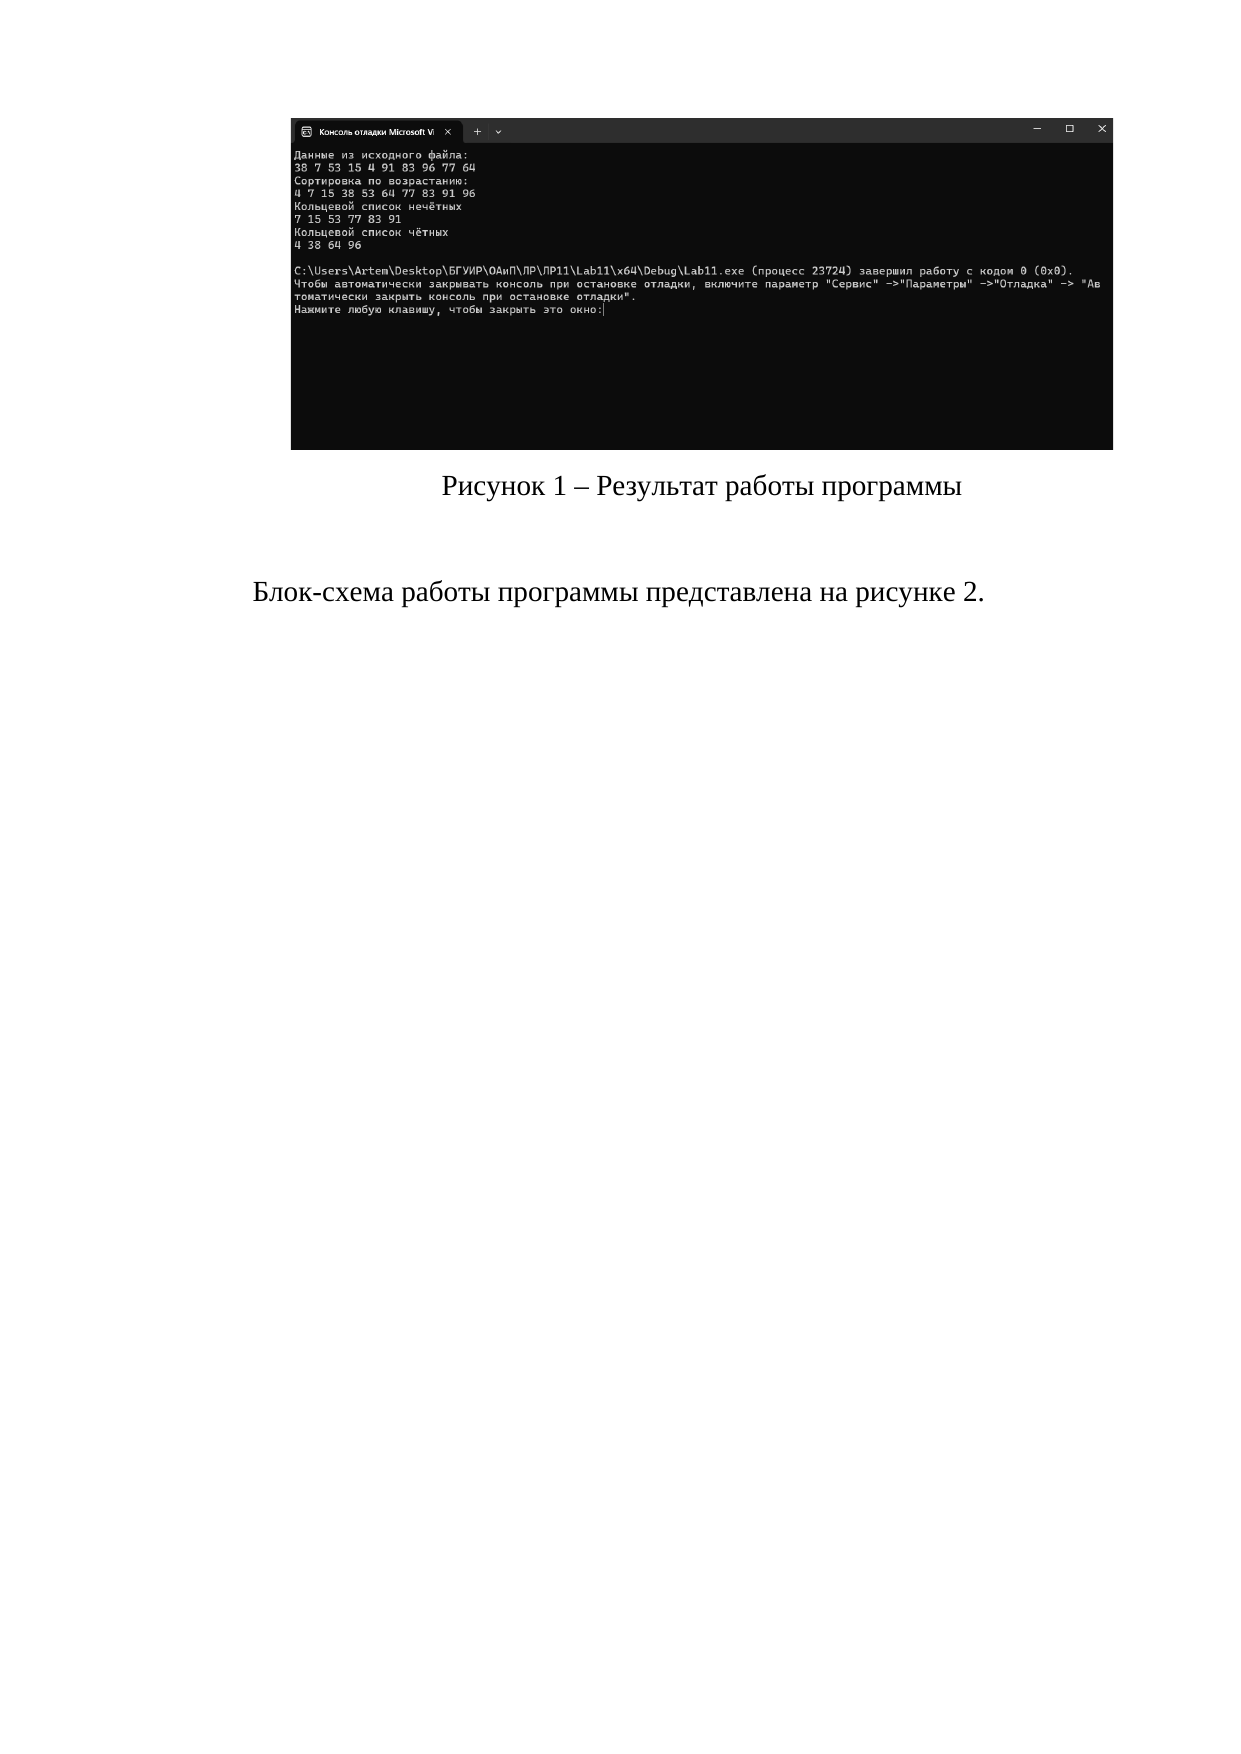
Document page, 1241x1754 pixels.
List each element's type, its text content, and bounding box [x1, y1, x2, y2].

text Рисунок 1 – Результат работы программы [177, 468, 1152, 502]
text Блок-схема работы программы представлена на рисунке 2. [177, 574, 1152, 608]
picture [290, 118, 1114, 450]
